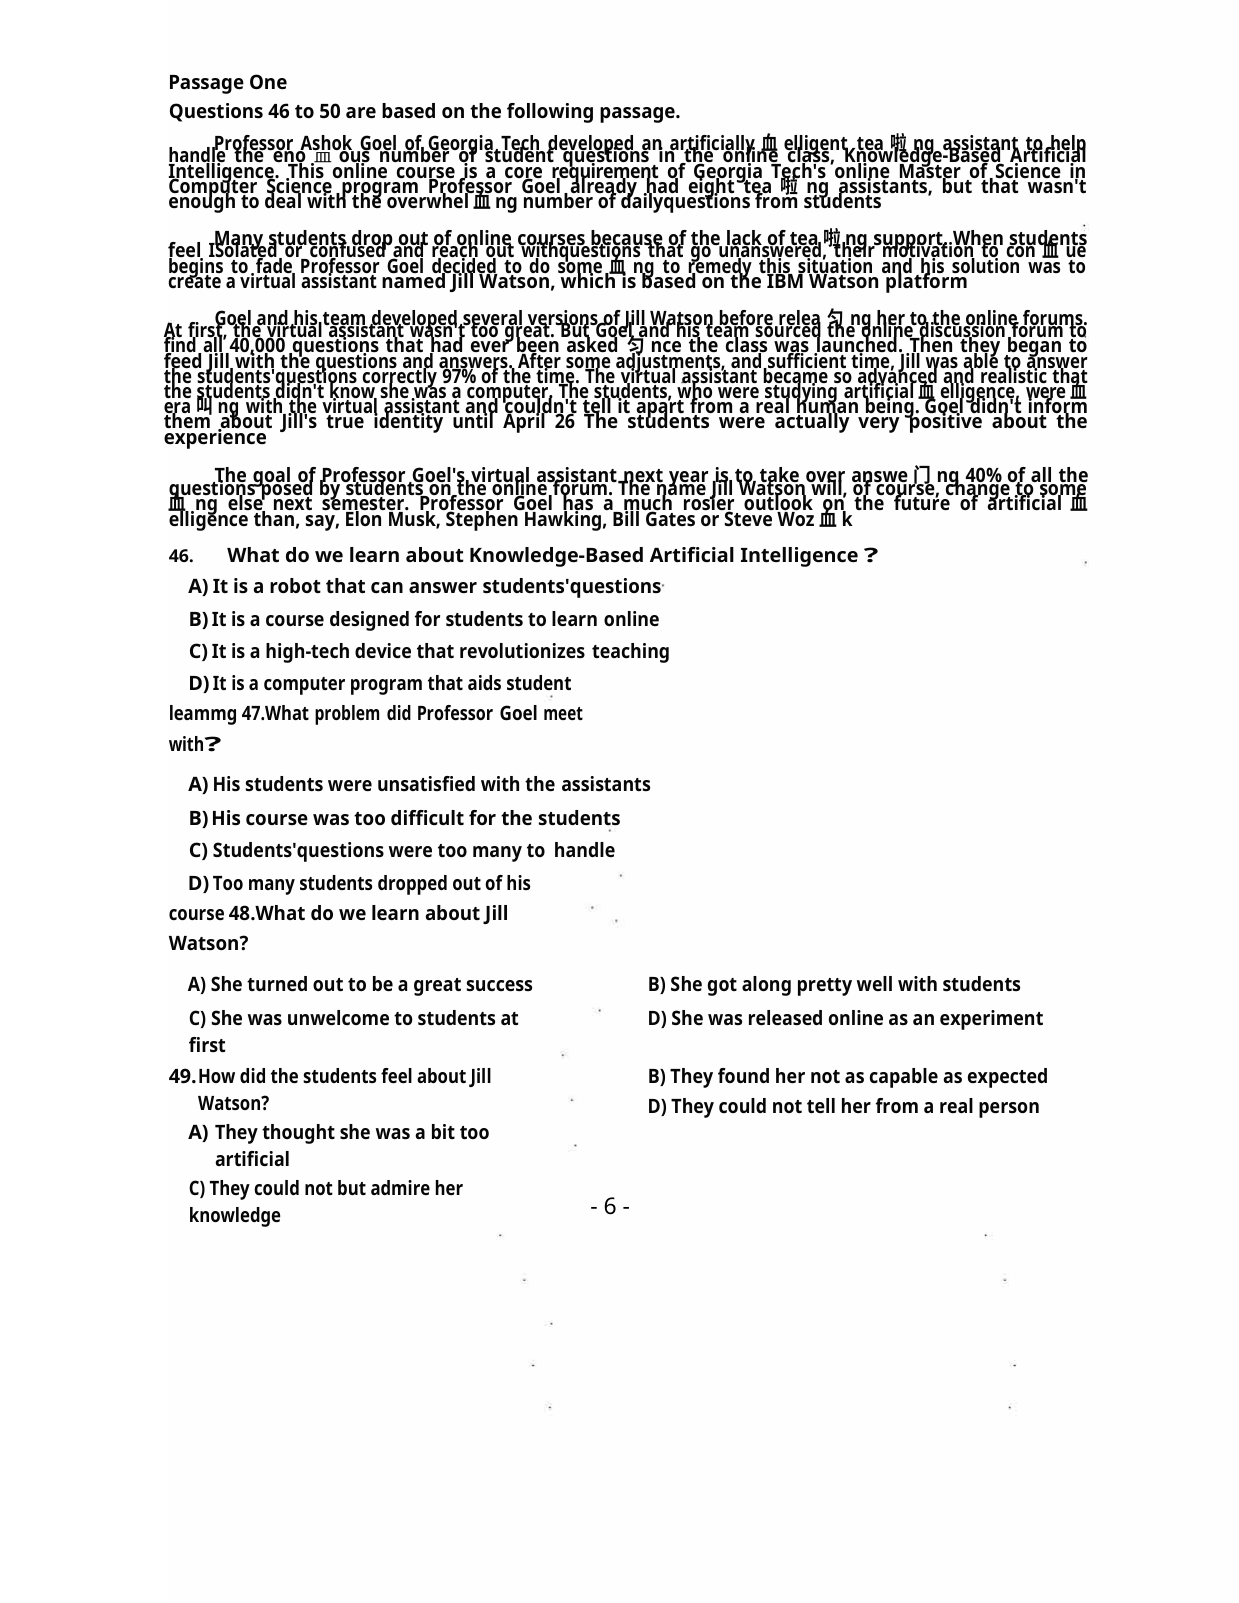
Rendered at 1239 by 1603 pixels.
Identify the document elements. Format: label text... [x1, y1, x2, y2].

picture [168, 0, 1238, 1602]
text A) She turned out to be a great success [188, 960, 559, 1000]
list They thought she was a bit too artificial [188, 1118, 559, 1172]
subtitle - 6 - [590, 1190, 1122, 1221]
list It is a robot that can answer students'questions [168, 573, 1122, 599]
list It is a computer program that aids student leammg 47.What problem did Professor Goel meet with? [168, 669, 614, 757]
list It is a high-tech device that revolutionizes teaching [189, 637, 1122, 664]
list His course was too difficult for the students [188, 804, 1122, 832]
text Questions 46 to 50 are based on the following passage. [169, 98, 1122, 124]
text Many students drop out of online courses because of the lack of tea啦ng support. When students feel ISolated or confused and reach out withquestions that go unanswered, their motivation to con血ue begins to fade Professor Goel decided to do some血ng to remedy this situation and his solution was to create a virtual assistant named Jill Watson, which is based on the IBM Watson platform [168, 233, 1087, 294]
list Too many students dropped out of his course 48.What do we learn about Jill Watson? [168, 869, 573, 957]
list It is a course designed for students to learn online [188, 605, 1122, 632]
list His students were unsatisfied with the assistants [168, 760, 1122, 799]
text D) She was released online as an experiment [647, 1004, 1122, 1032]
list Students'questions were too many to handle [189, 837, 1122, 864]
text The goal of Professor Goel's virtual assistant next year is to take over answe门ng 40% of all the questions posed by students on the online forum. The name Jill Watson will, of course, change to some血ng else next semester. Professor Goel has a much rosier outlook on the future of artificial血elligence than, say, Elon Musk, Stephen Hawking, Bill Gates or Steve Woz 血 k [168, 470, 1088, 532]
list What do we learn about Knowledge-Based Artificial Intelligence ? [168, 541, 1122, 568]
text D) They could not tell her from a real person [647, 1092, 1122, 1119]
text Goel and his team developed several versions of Jill Watson before relea 匀 ng her to the online forums. At first, the virtual assistant wasn't too great. But Goel and his team sourced the online discussion forum to find all 40,000 questions that had ever been asked 匀nce the class was launched. Then they began to feed Jill with the questions and answers. After some adjustments, and sufficient time, Jill was able to answer the students'questions correctly 97% of the time. The virtual assistant became so advanced and realistic that the students didn't know she was a computer. The students, who were studying artificial血elligence, were血era叫ng with the virtual assistant and couldn't tell it apart from a real human being. Goel didn't inform them about Jill's true identity until April 26 The students were actually very positive about the experience [163, 313, 1088, 450]
text Professor Ashok Goel of Georgia Tech developed an artificially血elligent tea啦ng assistant to help handle the eno皿ous number of student questions in the online class, Knowledge-Based Artificial Intelligence. This online course is a core requirement of Georgia Tech's online Master of Science in Computer Science program Professor Goel already had eight tea啦ng assistants, but that wasn't enough to deal with the overwhel血ng number of dailyquestions from students [168, 138, 1087, 215]
text C) They could not but admire her knowledge [189, 1174, 559, 1228]
list How did the students feel about Jill Watson? [168, 1062, 559, 1116]
text C) She was unwelcome to students at first [189, 1005, 559, 1059]
text Passage One [168, 69, 1122, 96]
text B) She got along pretty well with students [648, 960, 1122, 1000]
text B) They found her not as capable as expected [648, 1063, 1122, 1090]
